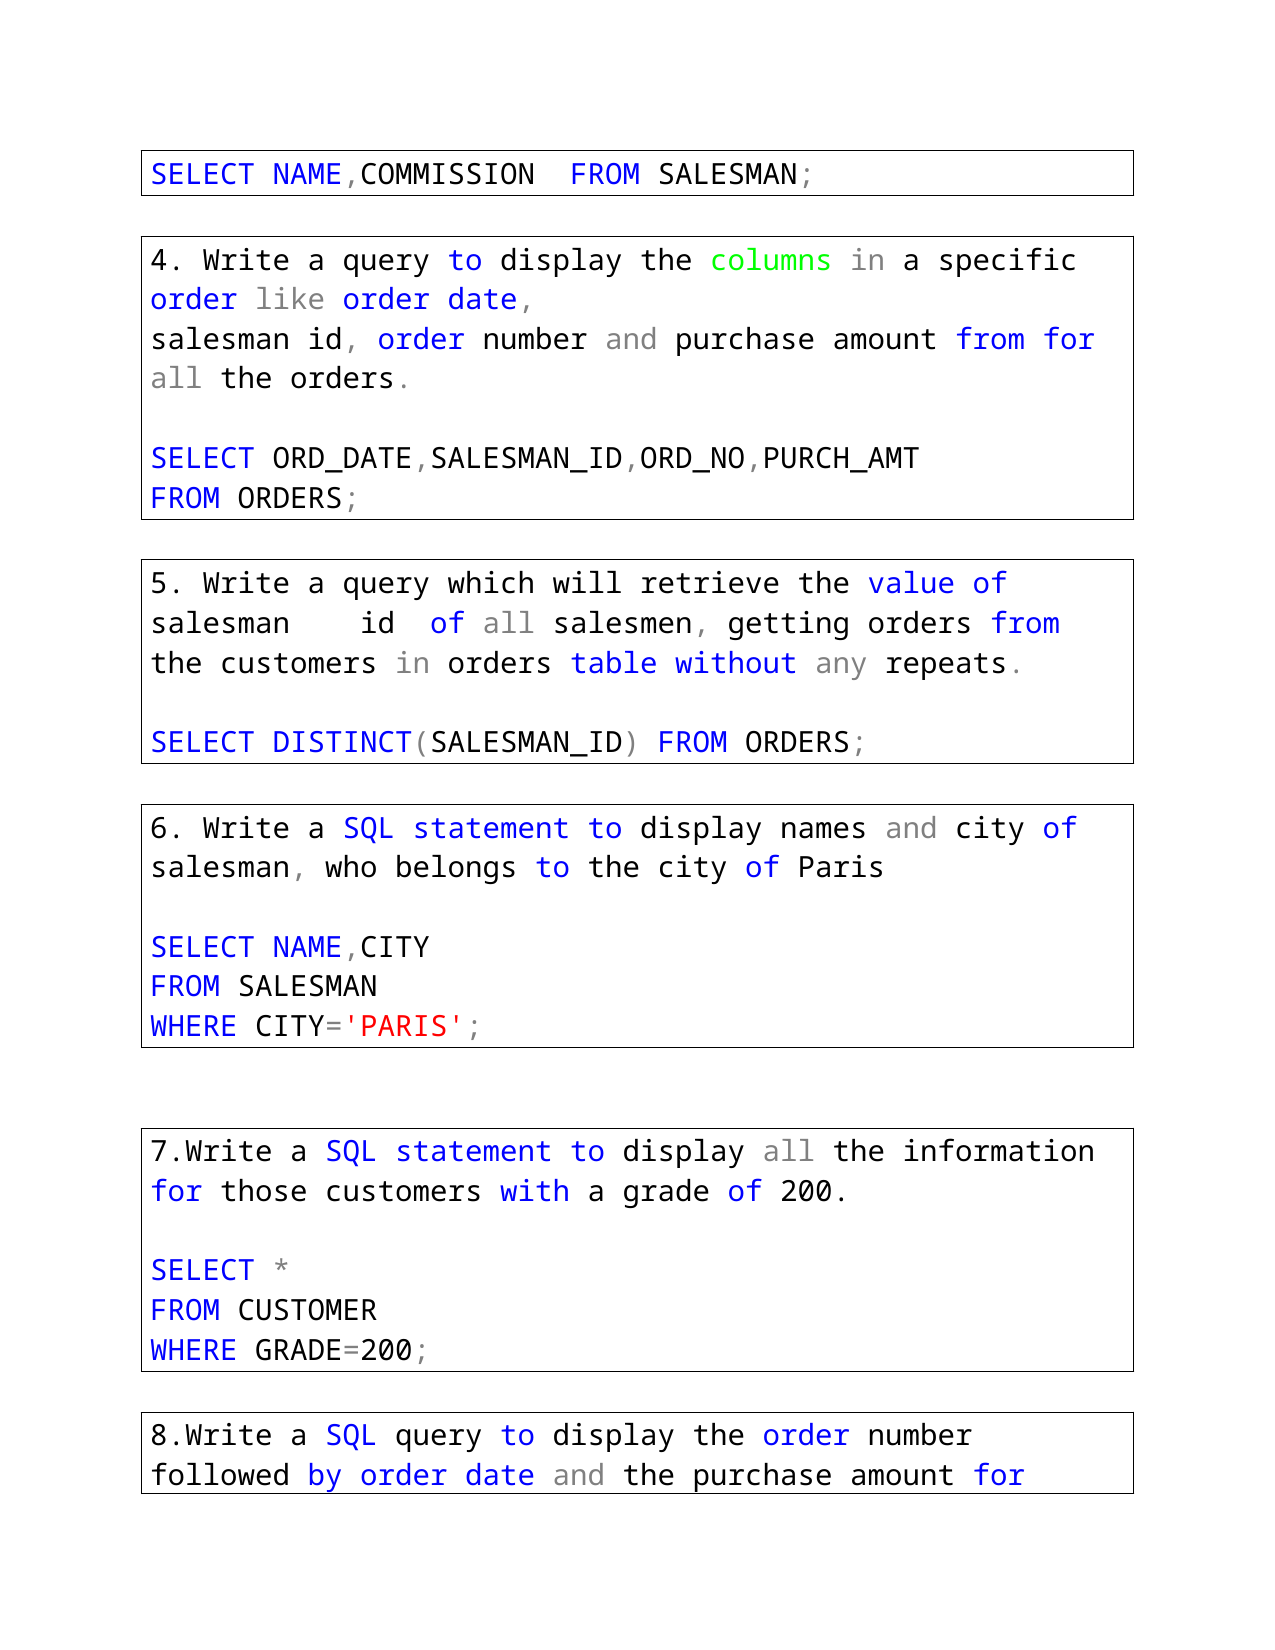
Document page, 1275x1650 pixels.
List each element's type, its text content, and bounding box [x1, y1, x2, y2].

text salesman id, order number and purchase amount from for all the orders. [150, 318, 1125, 397]
text WHERE GRADE=200; [142, 1326, 1133, 1371]
text SELECT NAME,CITY [150, 926, 1125, 966]
text FROM SALESMAN [150, 966, 1125, 1002]
text 5. Write a query which will retrieve the value of salesman id of all salesmen, getting orders from [142, 560, 1133, 642]
text 8.Write a SQL query to display the order number followed by order date and the purchase amount for [142, 1413, 1133, 1493]
text SELECT ORD_DATE,SALESMAN_ID,ORD_NO,PURCH_AMT [150, 437, 1125, 474]
text SELECT * [150, 1250, 1125, 1289]
text 6. Write a SQL statement to display names and city of salesman, who belongs to the city of Paris [142, 805, 1133, 886]
text the customers in orders table without any repeats. [150, 642, 1125, 682]
text SELECT DISTINCT(SALESMAN_ID) FROM ORDERS; [142, 718, 1133, 763]
text FROM ORDERS; [142, 474, 1133, 519]
text 4. Write a query to display the columns in a specific order like order date, [142, 237, 1133, 318]
text 7.Write a SQL statement to display all the information for those customers with a grade of 200. [142, 1129, 1133, 1210]
text WHERE CITY='PARIS'; [142, 1002, 1133, 1047]
text SELECT NAME,COMMISSION FROM SALESMAN; [142, 151, 1133, 195]
text FROM CUSTOMER [150, 1289, 1125, 1326]
